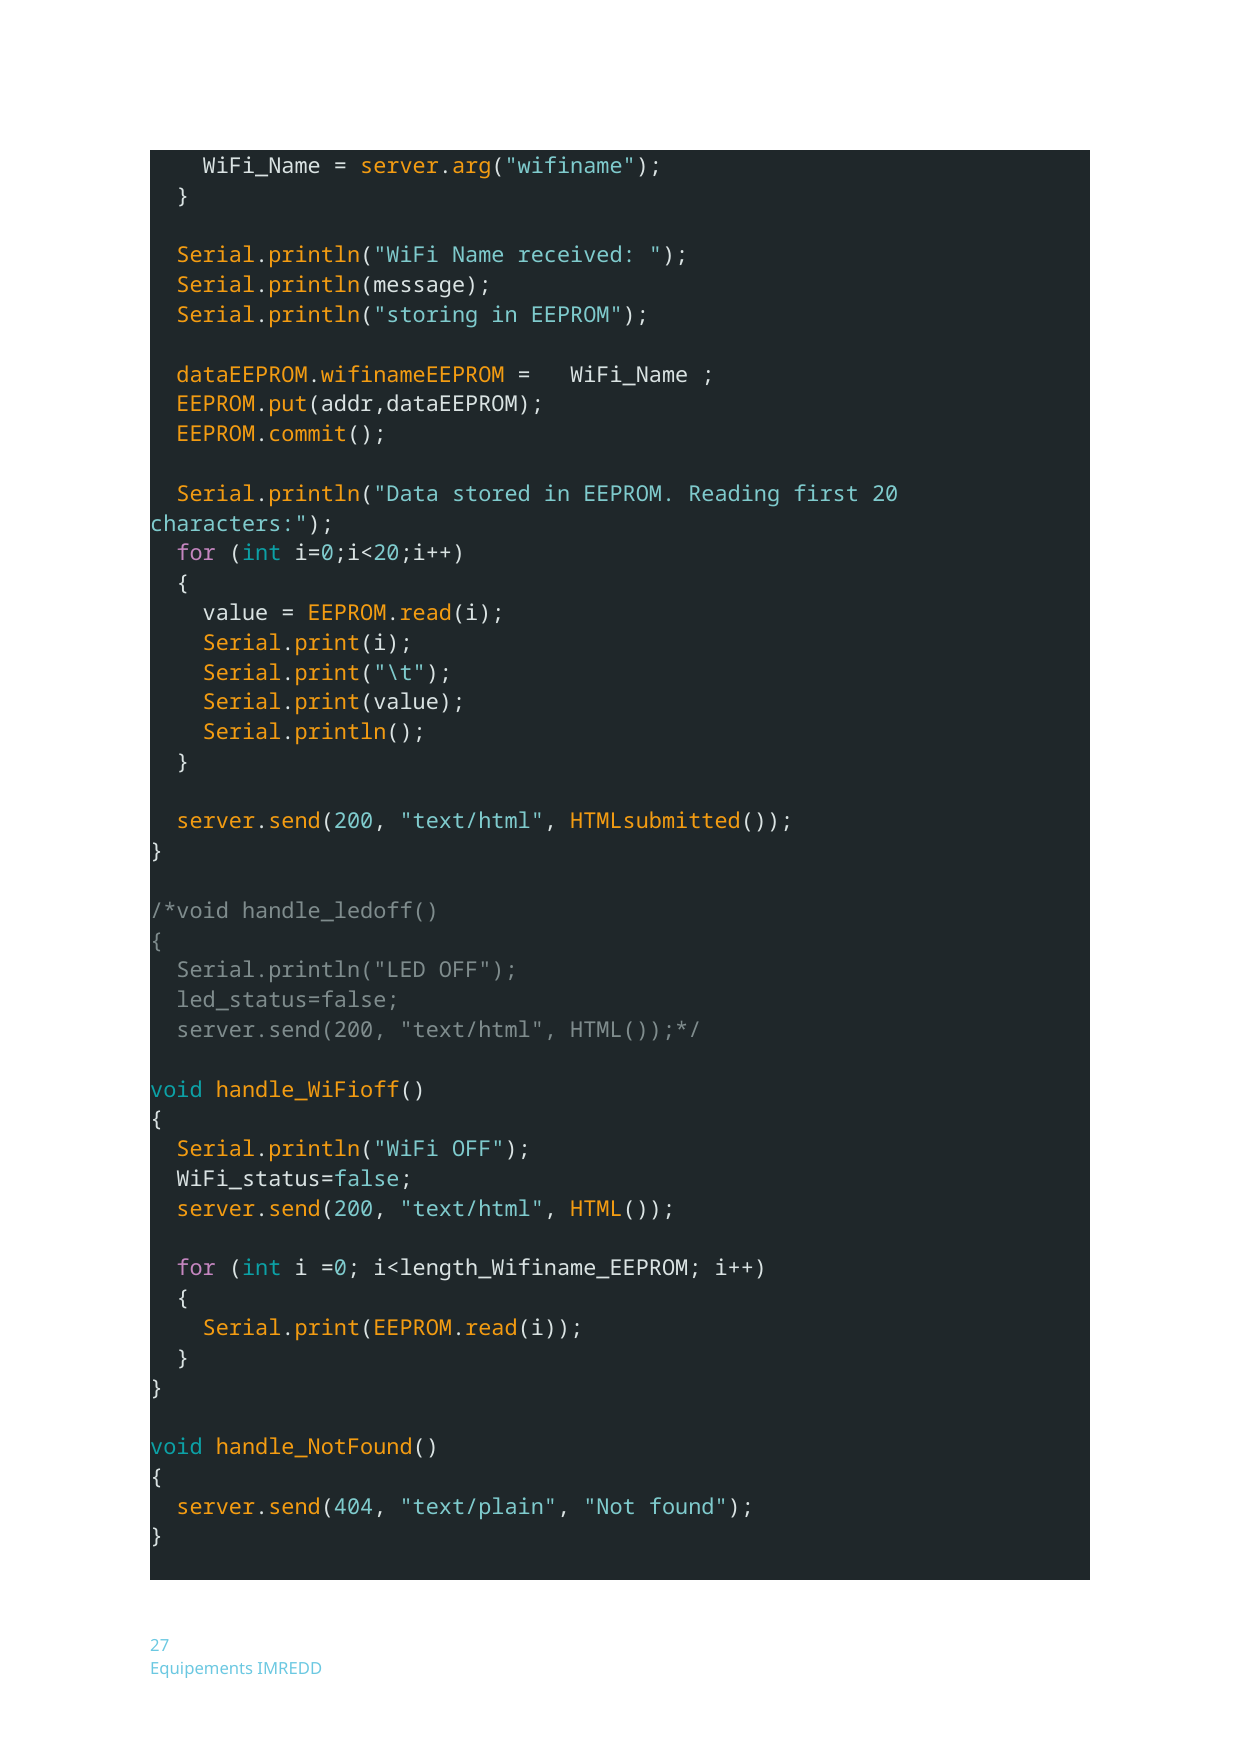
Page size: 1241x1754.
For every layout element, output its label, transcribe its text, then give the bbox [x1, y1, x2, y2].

text led_status=false; [150, 984, 1090, 1014]
text Serial.println("LED OFF"); [150, 954, 1090, 984]
text } [150, 180, 1090, 209]
text server.send(200, "text/html", HTML()); [150, 1193, 1090, 1222]
text value = EEPROM.read(i); [150, 597, 1090, 627]
text server.send(200, "text/html", HTMLsubmitted()); [150, 805, 1090, 835]
text } [150, 1371, 1090, 1401]
text void handle_NotFound() [150, 1431, 1090, 1461]
text Serial.println("WiFi OFF"); [150, 1133, 1090, 1163]
text { [150, 924, 1090, 954]
text } [150, 1520, 1090, 1550]
text void handle_WiFioff() [150, 1073, 1090, 1103]
text Serial.println("storing in EEPROM"); [150, 299, 1090, 329]
text Serial.println("Data stored in EEPROM. Reading first 20 characters:"); [150, 478, 1090, 537]
text for (int i=0;i<20;i++) [150, 537, 1090, 567]
text } [150, 1342, 1090, 1371]
text Serial.print(EEPROM.read(i)); [150, 1312, 1090, 1342]
text Serial.println(); [150, 716, 1090, 746]
text { [150, 1103, 1090, 1133]
text Serial.println(message); [150, 269, 1090, 299]
text dataEEPROM.wifinameEEPROM = WiFi_Name ; [150, 358, 1090, 388]
text for (int i =0; i<length_Wifiname_EEPROM; i++) [150, 1252, 1090, 1282]
text { [150, 567, 1090, 597]
text { [150, 1282, 1090, 1312]
text } [150, 746, 1090, 776]
text WiFi_Name = server.arg("wifiname"); [150, 150, 1090, 180]
text WiFi_status=false; [150, 1163, 1090, 1193]
text server.send(200, "text/html", HTML());*/ [150, 1014, 1090, 1044]
text Serial.println("WiFi Name received: "); [150, 239, 1090, 269]
text /*void handle_ledoff() [150, 895, 1090, 924]
text EEPROM.commit(); [150, 418, 1090, 448]
text Serial.print(value); [150, 686, 1090, 716]
text Serial.print("\t"); [150, 656, 1090, 686]
text } [150, 835, 1090, 865]
text EEPROM.put(addr,dataEEPROM); [150, 388, 1090, 418]
text Serial.print(i); [150, 627, 1090, 656]
text server.send(404, "text/plain", "Not found"); [150, 1491, 1090, 1520]
text { [150, 1461, 1090, 1491]
